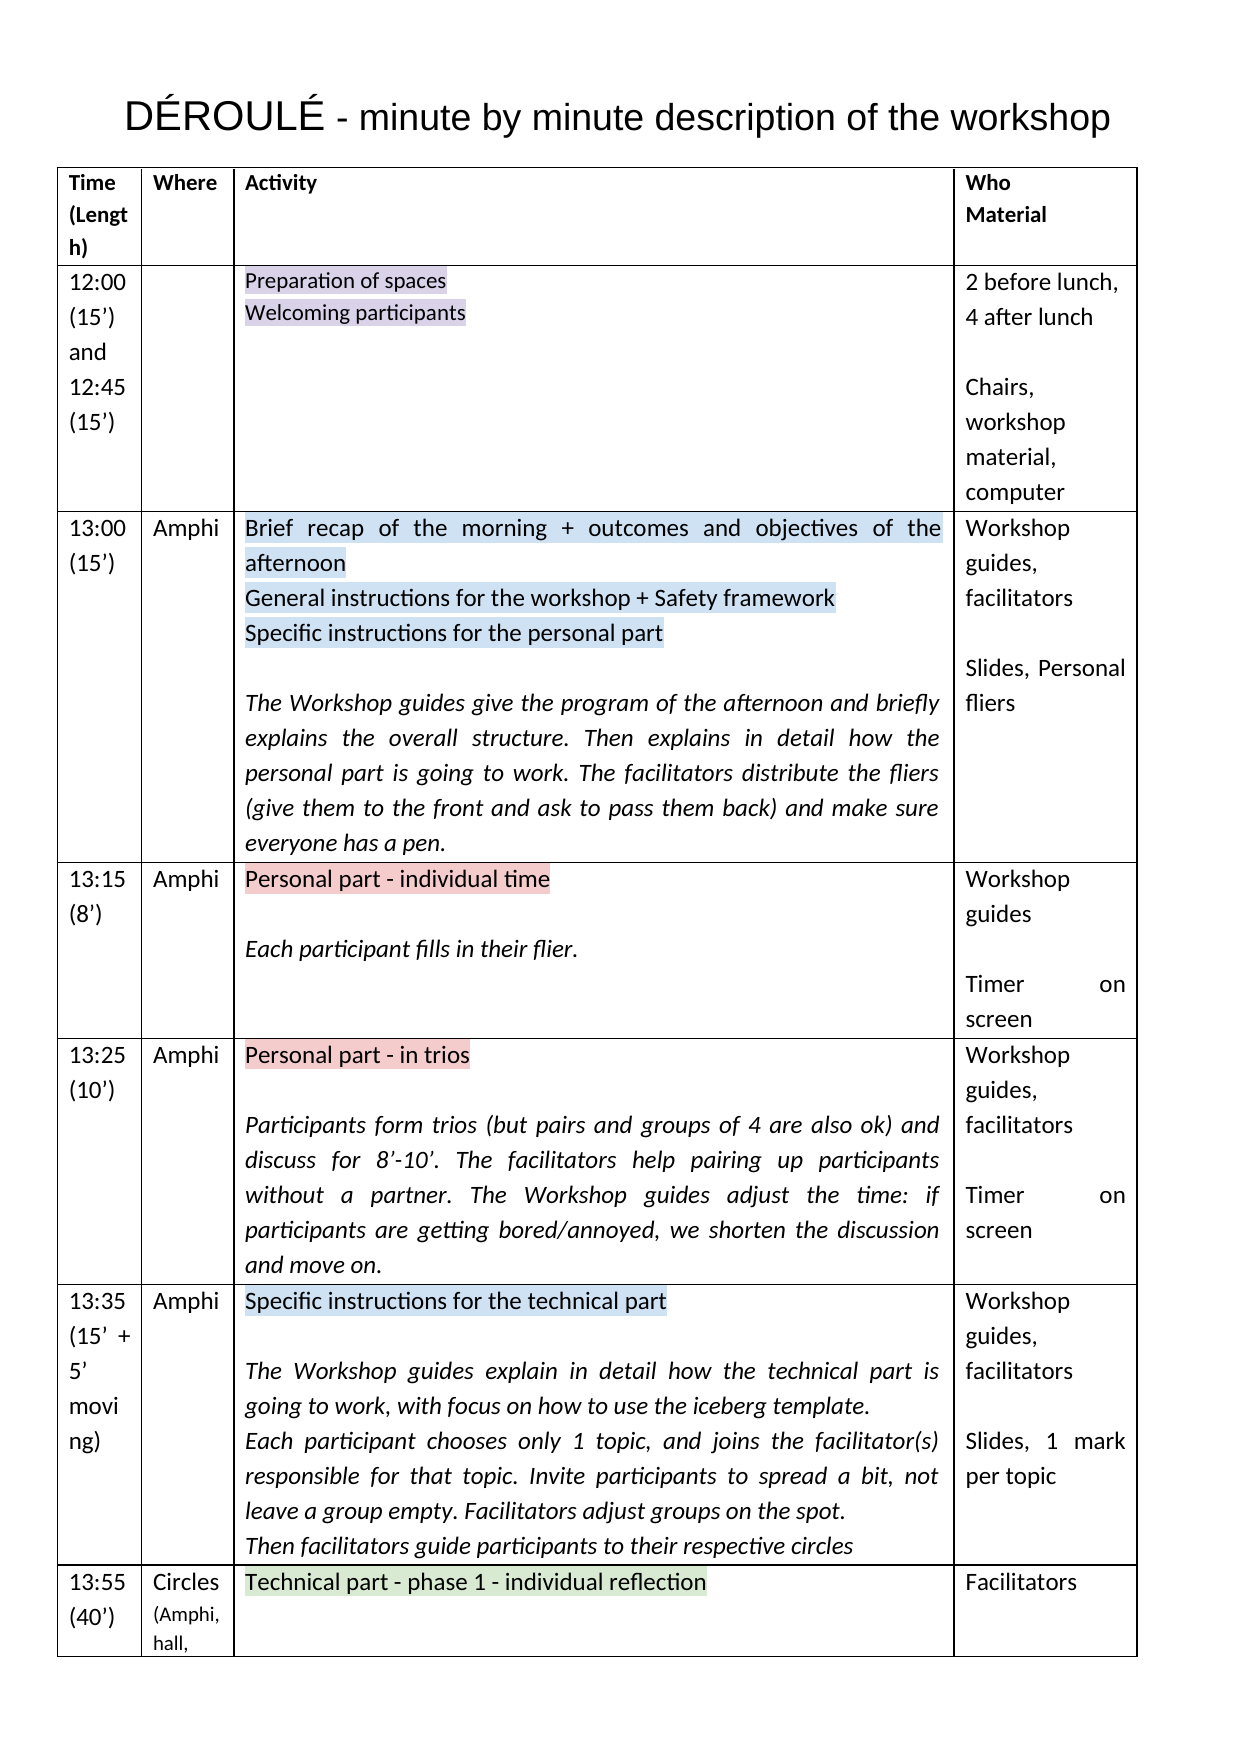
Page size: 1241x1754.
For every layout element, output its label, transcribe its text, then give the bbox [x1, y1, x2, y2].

table_cell Amphi [142, 1039, 233, 1283]
text DÉROULÉ - minute by minute description of the workshop [91, 91, 1149, 139]
table_cell Amphi [142, 1285, 233, 1564]
table_cell Personal part - individual time Each participant fills in their flier. [235, 863, 953, 1037]
table_header Who Material [955, 168, 1136, 265]
table_cell Workshop guides, facilitators Slides, 1 mark per topic [955, 1285, 1136, 1564]
table_cell 13:55 (40’) [58, 1566, 141, 1656]
table_cell Personal part - in trios Participants form trios (but pairs and groups of 4 are also ok) and discuss for 8’-10’. The facilitators help pairing up participants without a partner. The Workshop guides adjust the time: if participants are getting bored/annoyed, we shorten the discussion and move on. [235, 1039, 953, 1283]
table_header Where [142, 168, 234, 265]
table_cell Workshop guides, facilitators Slides, Personal fliers [955, 512, 1136, 862]
table_cell Workshop guides Timer on screen [955, 863, 1136, 1037]
table_cell 13:15 (8’) [58, 863, 141, 1037]
table_cell Workshop guides, facilitators Timer on screen [955, 1039, 1136, 1283]
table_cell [142, 1566, 233, 1656]
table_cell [235, 1566, 953, 1656]
table_header Time (Length) [58, 168, 141, 265]
table_cell Specific instructions for the technical part The Workshop guides explain in detail how the technical part is going to work, with focus on how to use the iceberg template. Each participant chooses only 1 topic, and joins the facilitator(s) responsible for that topic. Invite participants to spread a bit, not leave a group empty. Facilitators adjust groups on the spot. Then facilitators guide participants to their respective circles [235, 1285, 953, 1564]
table_cell 2 before lunch, 4 after lunch Chairs, workshop material, computer [955, 266, 1136, 511]
table_cell Amphi [142, 863, 233, 1037]
table_cell Brief recap of the morning + outcomes and objectives of the afternoon General instructions for the workshop + Safety framework Specific instructions for the personal part The Workshop guides give the program of the afternoon and briefly explains the overall structure. Then explains in detail how the personal part is going to work. The facilitators distribute the fliers (give them to the front and ask to pass them back) and make sure everyone has a pen. [235, 512, 953, 862]
table_cell Amphi [142, 512, 233, 862]
table_cell [142, 266, 233, 511]
table_header Activity [235, 168, 954, 265]
table_cell 12:00 (15’) and 12:45 (15’) [58, 266, 141, 511]
table_cell Preparation of spaces Welcoming participants [235, 266, 953, 511]
table_cell 13:00 (15’) [58, 512, 141, 862]
table_cell 13:35 (15’ + 5’ moving) [58, 1285, 141, 1564]
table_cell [955, 1566, 1136, 1656]
table_cell 13:25 (10’) [58, 1039, 141, 1283]
